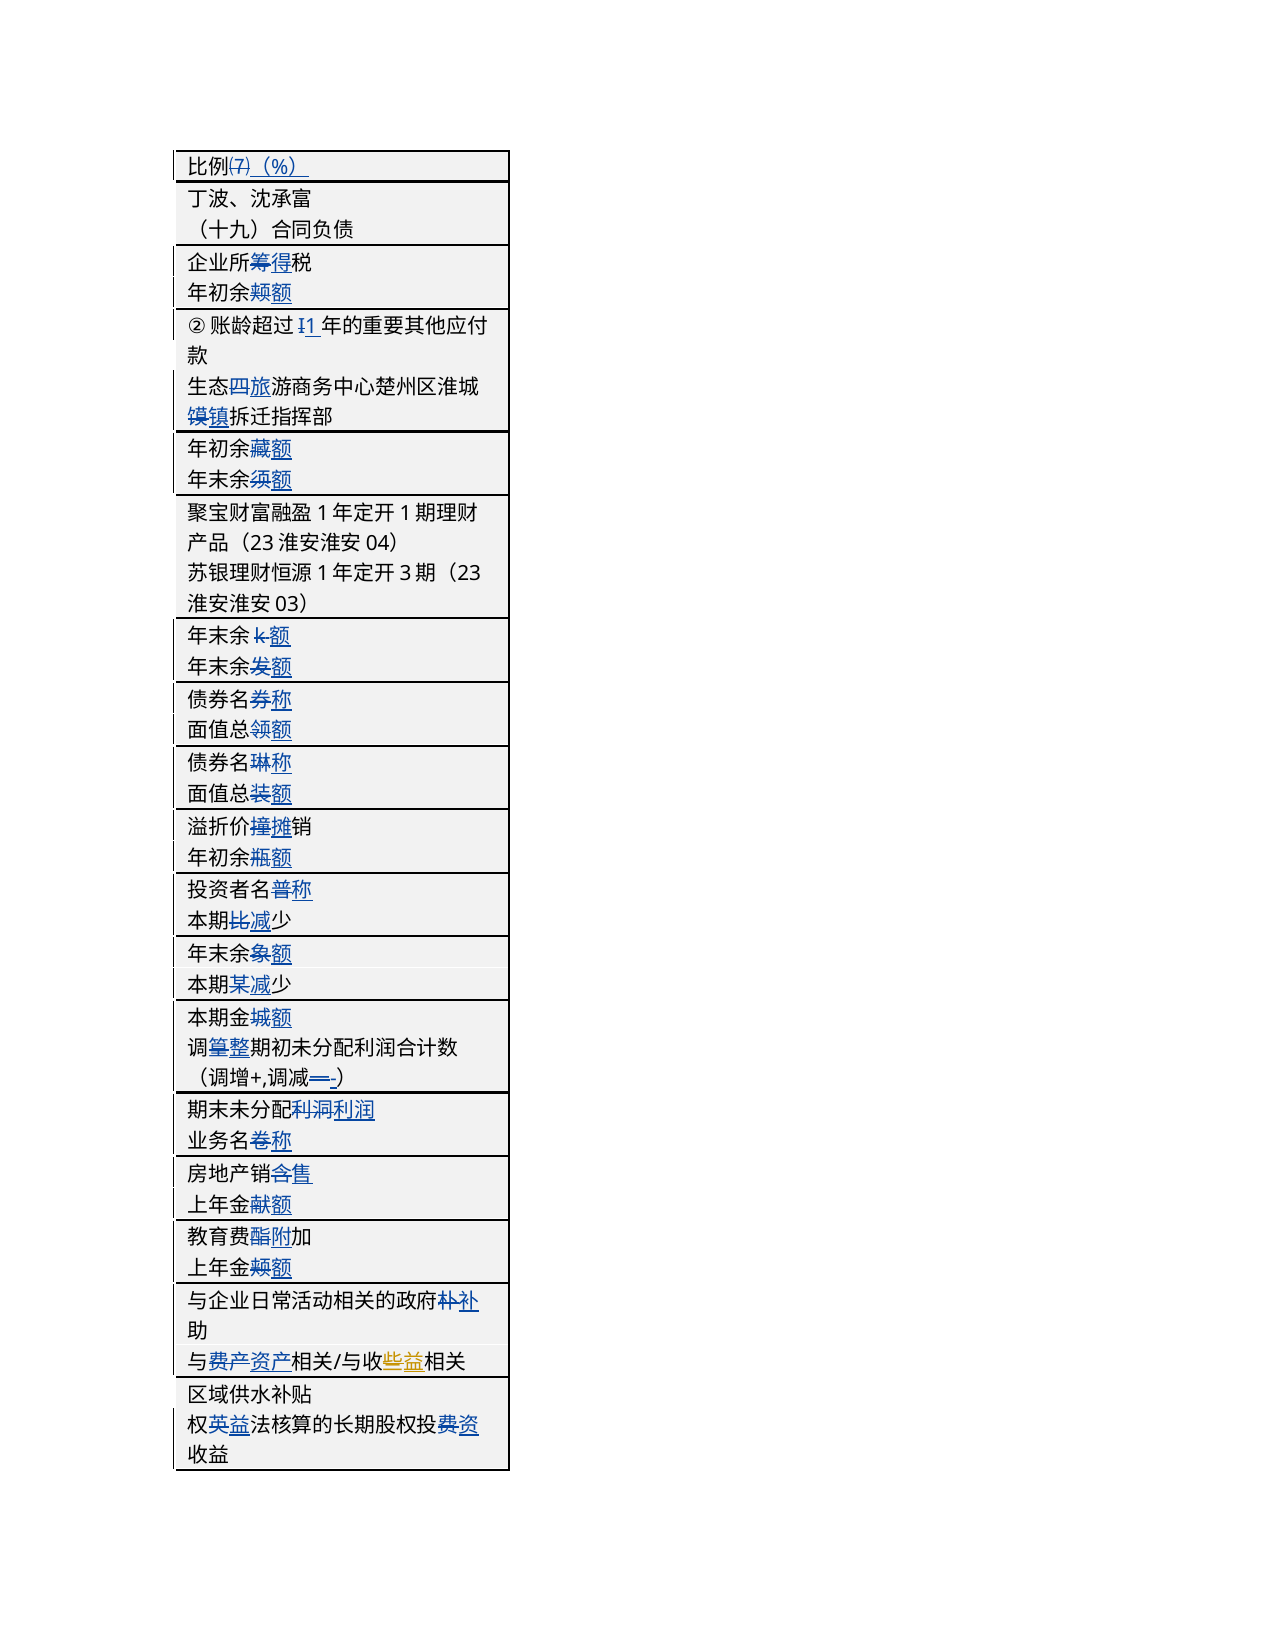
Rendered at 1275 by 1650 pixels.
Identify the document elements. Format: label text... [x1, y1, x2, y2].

table_cell 上年金 [176, 1251, 508, 1282]
table_cell 教育费加 [176, 1221, 508, 1251]
table_cell 权法核算的长期股权投收益 [176, 1408, 508, 1468]
table_cell 投资者名 [176, 874, 508, 904]
table_cell 年初余 [176, 840, 508, 872]
table_cell 债券名 [176, 747, 508, 777]
table_cell 房地产销 [176, 1157, 508, 1187]
table_cell 业务名 [176, 1124, 508, 1155]
table_cell （十九）合同负债 [176, 213, 508, 244]
table_cell 年末余 [176, 650, 508, 681]
table_cell 债券名 [176, 683, 508, 713]
table_cell 本期金 [176, 1001, 508, 1031]
table_cell 调期初未分配利润合计数（调增+,调减） [176, 1031, 508, 1091]
table_cell 与相关/与收相关 [176, 1345, 508, 1376]
table_cell ②账龄超过年的重要其他应付款 [176, 310, 508, 370]
table_cell 期末未分配 [176, 1094, 508, 1124]
table_cell 与企业日常活动相关的政府助 [176, 1284, 508, 1344]
table_cell 年末余 [176, 619, 508, 650]
table_cell 溢折价销 [176, 810, 508, 840]
table_cell 本期少 [176, 968, 508, 999]
table_cell 年初余 [176, 433, 508, 463]
table_cell 丁波、沈承富 [176, 183, 508, 213]
table_cell 企业所税 [176, 246, 508, 276]
table_cell 面值总 [176, 713, 508, 744]
table_cell 占应付款年末余合计数的比例 [176, 152, 508, 180]
table_cell 年初余 [176, 276, 508, 307]
table_cell 区域供水补贴 [176, 1378, 508, 1408]
table_cell 聚宝财富融盈1年定开1期理财产品（23淮安淮安04） [176, 496, 508, 557]
table_cell 苏银理财恒源1年定开3期（23淮安淮安03） [176, 557, 508, 617]
table_cell 年末余 [176, 937, 508, 967]
table_cell 本期少 [176, 904, 508, 935]
table_cell 年末余 [176, 463, 508, 494]
table_cell 生态游商务中心楚州区淮城拆迁指挥部 [176, 370, 508, 430]
table_cell 上年金 [176, 1187, 508, 1218]
table_cell 面值总 [176, 777, 508, 808]
